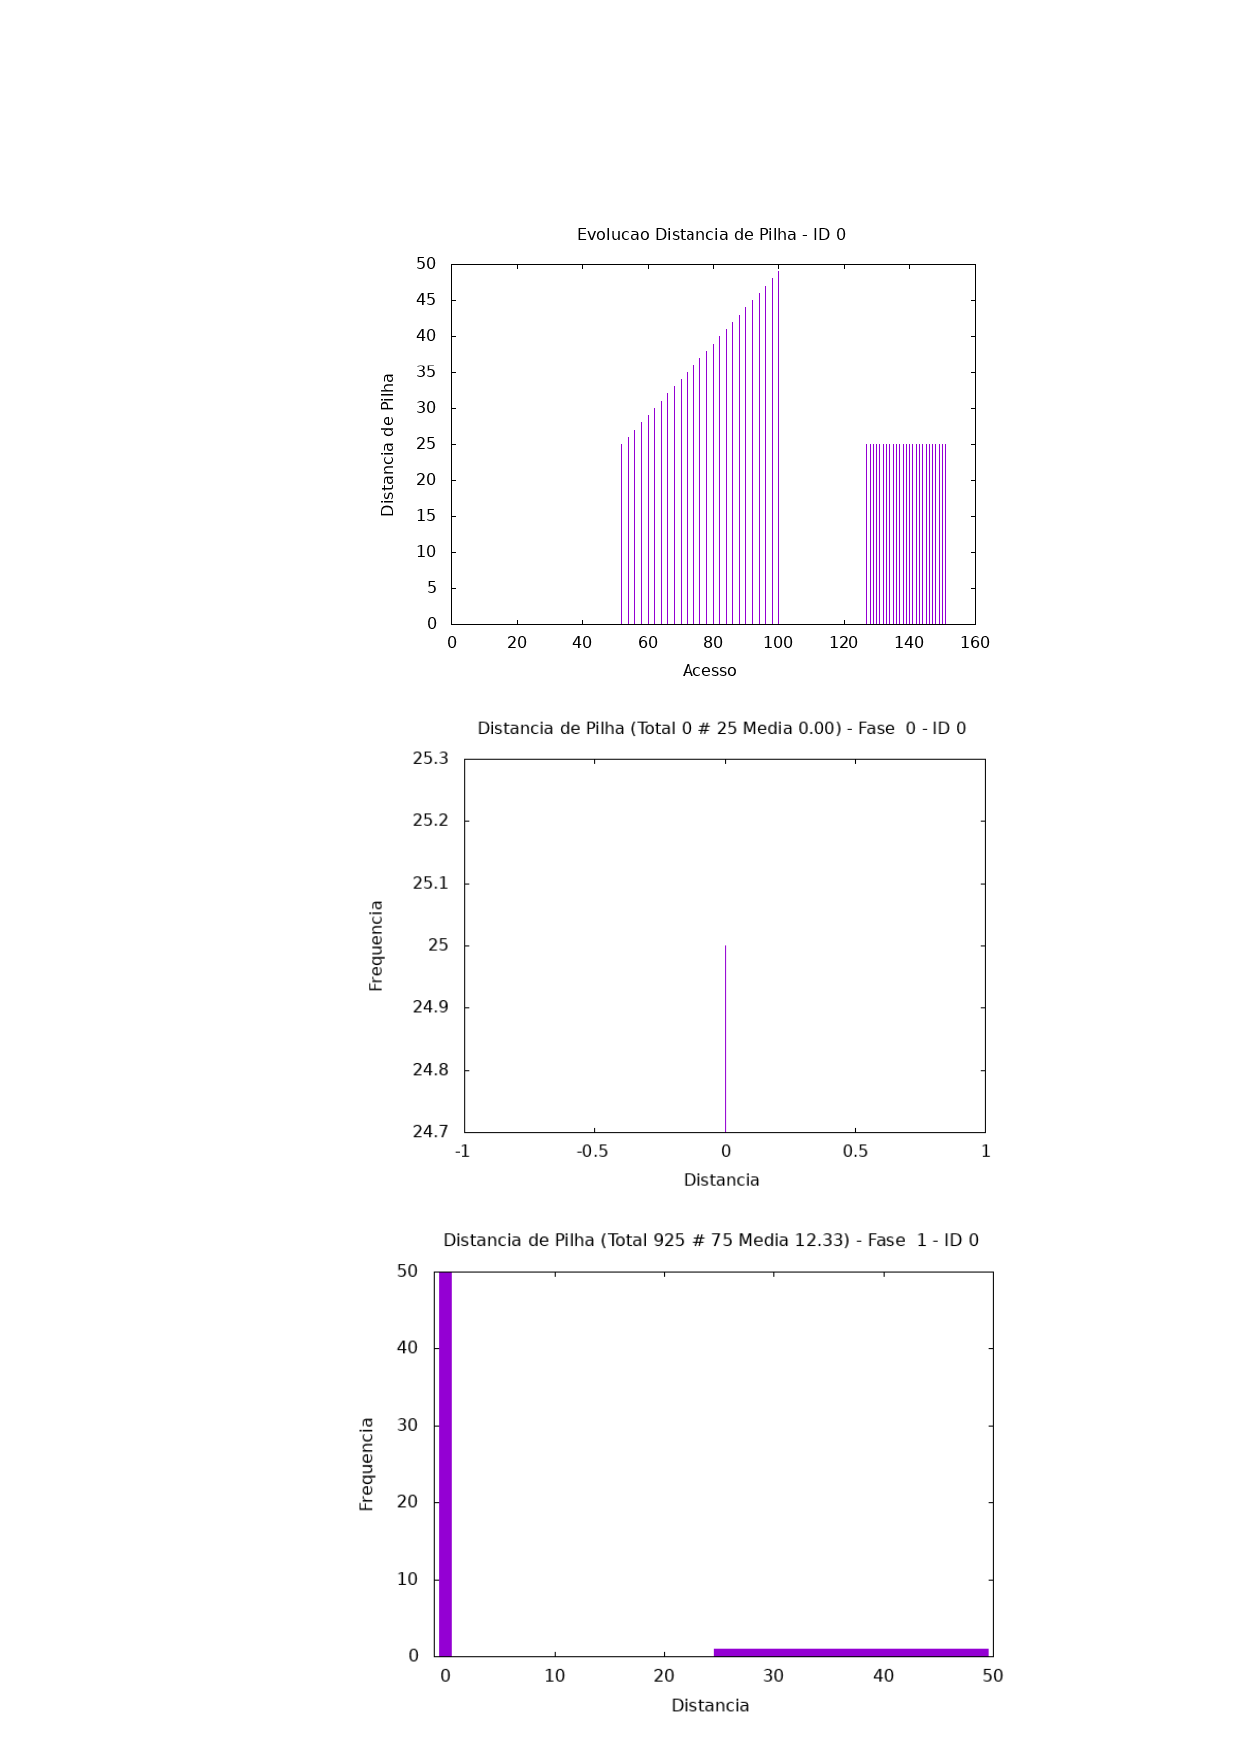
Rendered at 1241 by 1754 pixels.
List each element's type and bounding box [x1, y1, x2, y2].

picture [372, 207, 1008, 684]
picture [350, 1211, 1029, 1721]
picture [360, 700, 1020, 1195]
